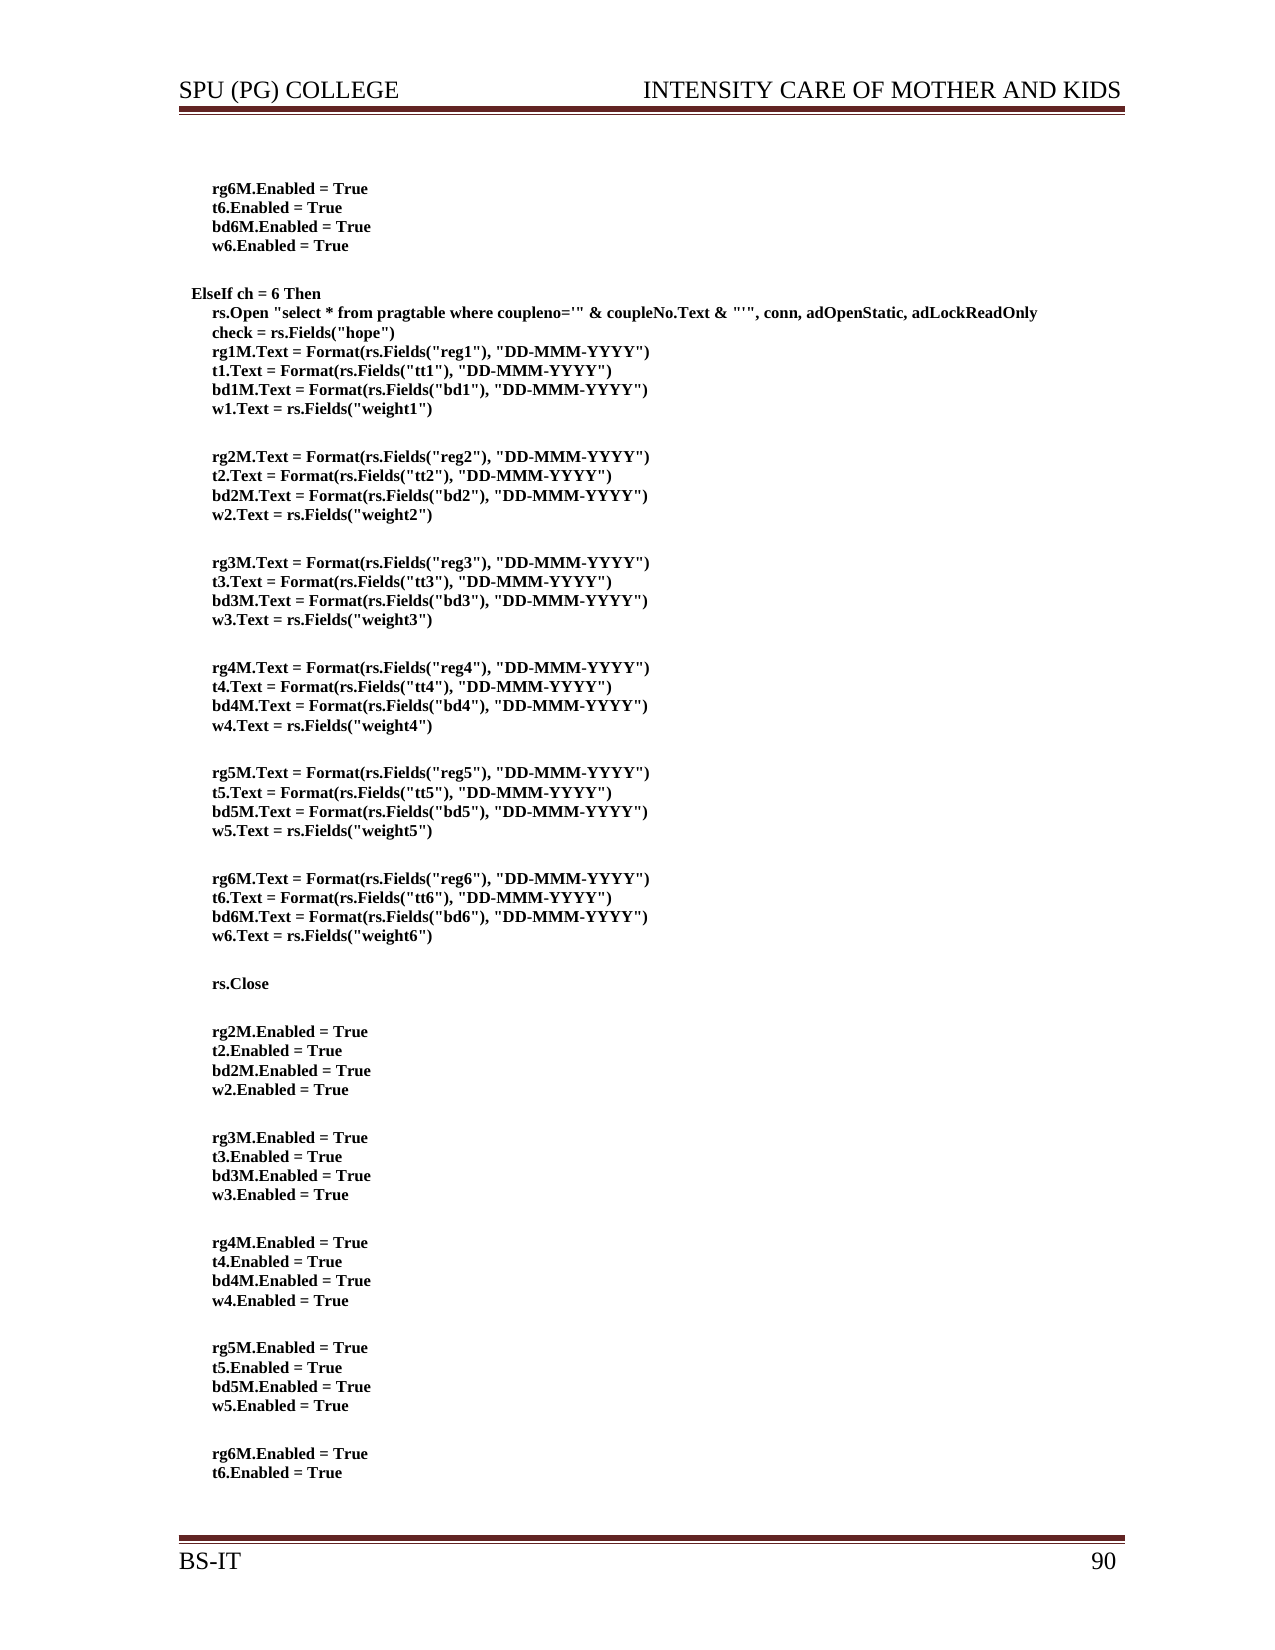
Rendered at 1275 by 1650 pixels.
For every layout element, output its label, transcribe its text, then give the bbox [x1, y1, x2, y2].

text w3.Enabled = True [178, 1185, 1125, 1204]
text rs.Close [178, 974, 1125, 993]
text rs.Open "select * from pragtable where coupleno='" & coupleNo.Text & "'", conn, adOpenStatic, adLockReadOnly [178, 303, 1125, 322]
text t3.Text = Format(rs.Fields("tt3"), "DD-MMM-YYYY") [178, 572, 1125, 591]
text t4.Enabled = True [178, 1252, 1125, 1271]
text rg2M.Text = Format(rs.Fields("reg2"), "DD-MMM-YYYY") [178, 447, 1125, 466]
text bd2M.Text = Format(rs.Fields("bd2"), "DD-MMM-YYYY") [178, 485, 1125, 504]
text t2.Text = Format(rs.Fields("tt2"), "DD-MMM-YYYY") [178, 466, 1125, 485]
text bd4M.Text = Format(rs.Fields("bd4"), "DD-MMM-YYYY") [178, 696, 1125, 715]
text bd6M.Text = Format(rs.Fields("bd6"), "DD-MMM-YYYY") [178, 907, 1125, 926]
text t6.Enabled = True [178, 1463, 1125, 1482]
text rg6M.Text = Format(rs.Fields("reg6"), "DD-MMM-YYYY") [178, 869, 1125, 888]
text rg2M.Enabled = True [178, 1022, 1125, 1041]
text rg6M.Enabled = True [178, 179, 1125, 198]
text rg6M.Enabled = True [178, 1444, 1125, 1463]
text w4.Text = rs.Fields("weight4") [178, 715, 1125, 734]
text w5.Text = rs.Fields("weight5") [178, 821, 1125, 840]
text rg3M.Text = Format(rs.Fields("reg3"), "DD-MMM-YYYY") [178, 552, 1125, 572]
text rg3M.Enabled = True [178, 1127, 1125, 1147]
text w2.Text = rs.Fields("weight2") [178, 504, 1125, 524]
text rg4M.Text = Format(rs.Fields("reg4"), "DD-MMM-YYYY") [178, 658, 1125, 677]
text w3.Text = rs.Fields("weight3") [178, 610, 1125, 629]
text check = rs.Fields("hope") [178, 322, 1125, 342]
text t4.Text = Format(rs.Fields("tt4"), "DD-MMM-YYYY") [178, 677, 1125, 696]
text ElseIf ch = 6 Then [178, 284, 1125, 303]
text w6.Text = rs.Fields("weight6") [178, 926, 1125, 945]
text bd5M.Text = Format(rs.Fields("bd5"), "DD-MMM-YYYY") [178, 802, 1125, 821]
text t5.Enabled = True [178, 1357, 1125, 1377]
text rg1M.Text = Format(rs.Fields("reg1"), "DD-MMM-YYYY") [178, 342, 1125, 361]
text rg4M.Enabled = True [178, 1233, 1125, 1252]
text w1.Text = rs.Fields("weight1") [178, 399, 1125, 418]
text bd4M.Enabled = True [178, 1271, 1125, 1290]
text t6.Enabled = True [178, 198, 1125, 217]
text w5.Enabled = True [178, 1396, 1125, 1415]
text w4.Enabled = True [178, 1290, 1125, 1309]
text bd3M.Text = Format(rs.Fields("bd3"), "DD-MMM-YYYY") [178, 591, 1125, 610]
text bd6M.Enabled = True [178, 217, 1125, 236]
text bd2M.Enabled = True [178, 1060, 1125, 1079]
text t3.Enabled = True [178, 1147, 1125, 1166]
text t2.Enabled = True [178, 1041, 1125, 1060]
text bd3M.Enabled = True [178, 1166, 1125, 1185]
text t6.Text = Format(rs.Fields("tt6"), "DD-MMM-YYYY") [178, 888, 1125, 907]
text w2.Enabled = True [178, 1079, 1125, 1099]
text bd5M.Enabled = True [178, 1377, 1125, 1396]
text rg5M.Text = Format(rs.Fields("reg5"), "DD-MMM-YYYY") [178, 763, 1125, 782]
text t1.Text = Format(rs.Fields("tt1"), "DD-MMM-YYYY") [178, 361, 1125, 380]
text t5.Text = Format(rs.Fields("tt5"), "DD-MMM-YYYY") [178, 782, 1125, 802]
text bd1M.Text = Format(rs.Fields("bd1"), "DD-MMM-YYYY") [178, 380, 1125, 399]
text rg5M.Enabled = True [178, 1338, 1125, 1357]
text w6.Enabled = True [178, 236, 1125, 255]
